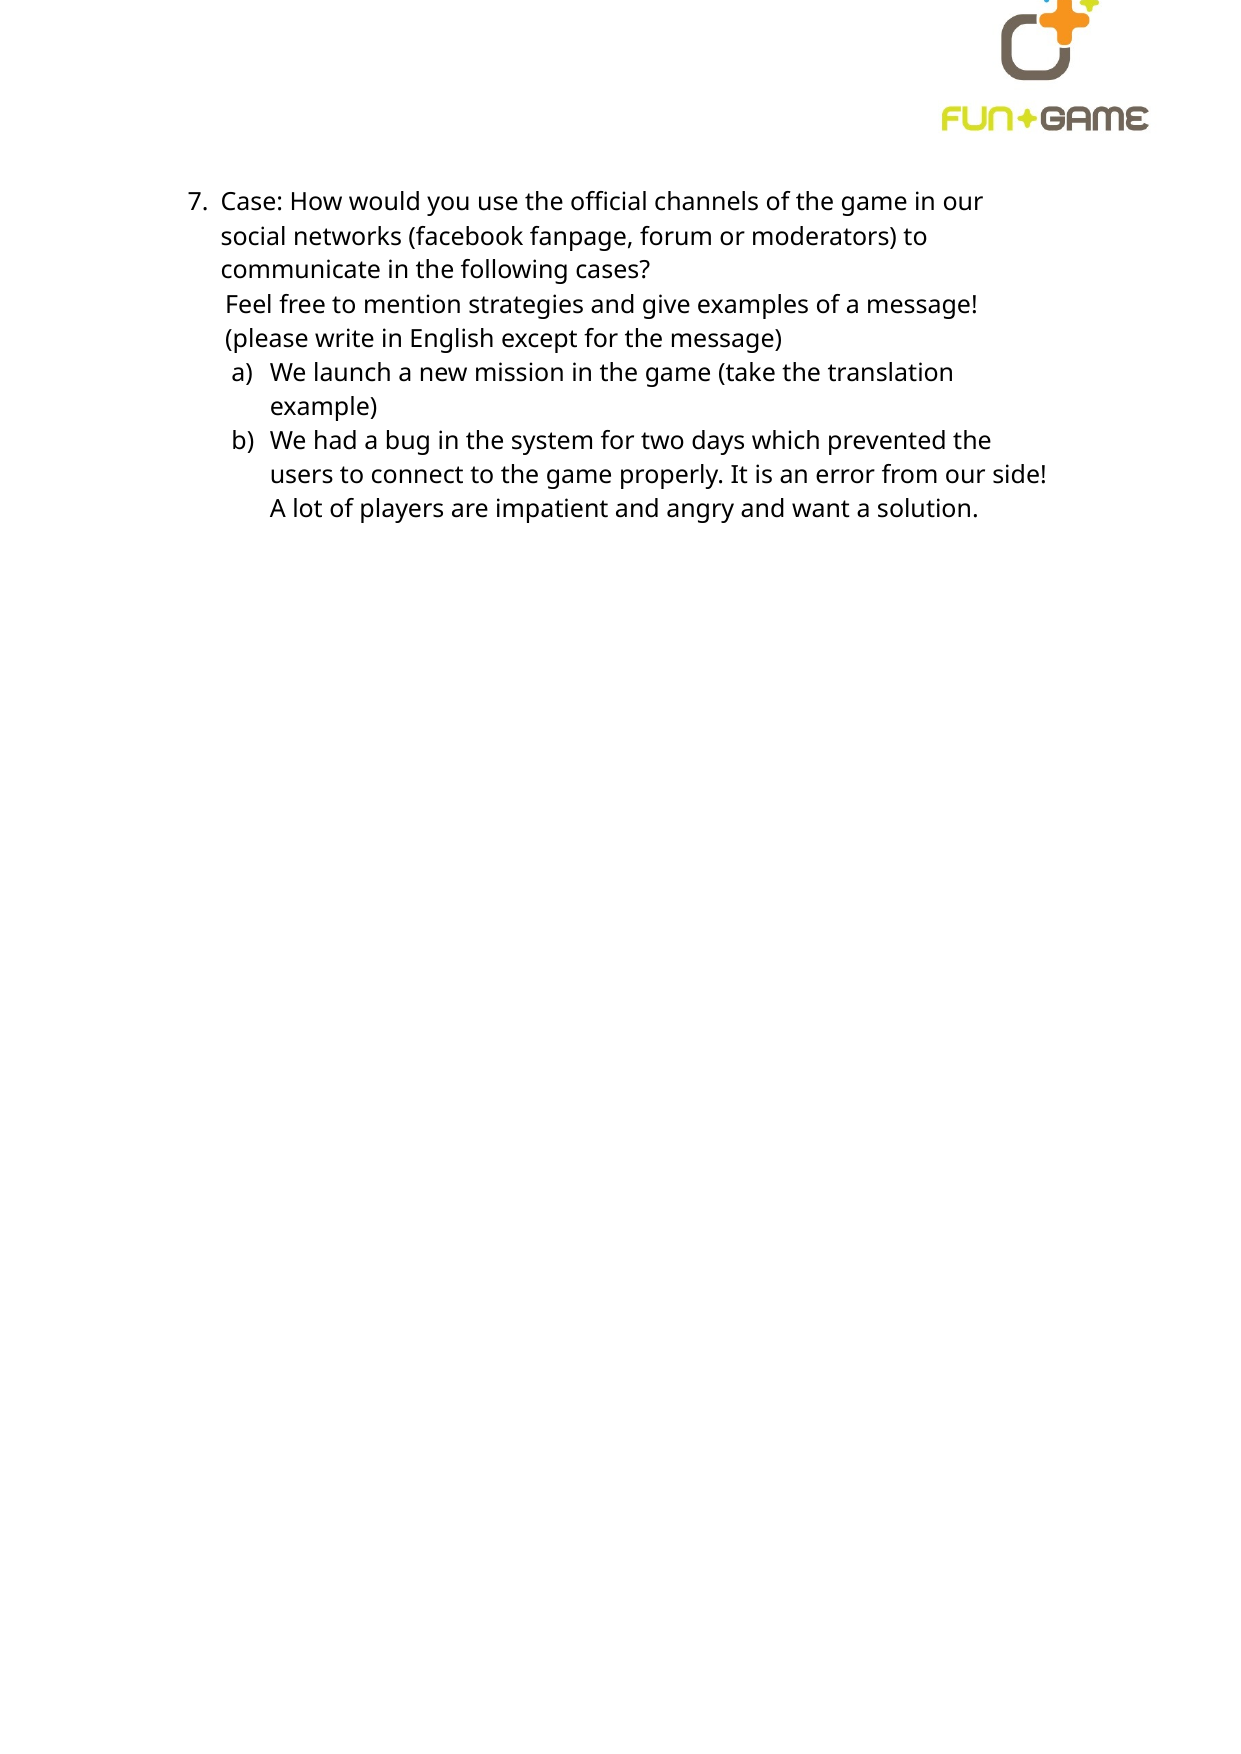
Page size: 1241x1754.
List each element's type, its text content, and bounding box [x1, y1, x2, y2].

list We launch a new mission in the game (take the translation example) [231, 354, 1053, 422]
list Feel free to mention strategies and give examples of a message! (please write in English except for the message) [225, 286, 1053, 354]
picture [938, 0, 1158, 140]
list Case: How would you use the official channels of the game in our social networks (facebook fanpage, forum or moderators) to communicate in the following cases? [187, 184, 1053, 286]
list We had a bug in the system for two days which prevented the users to connect to the game properly. It is an error from our side! A lot of players are impatient and angry and want a solution. [231, 422, 1053, 525]
